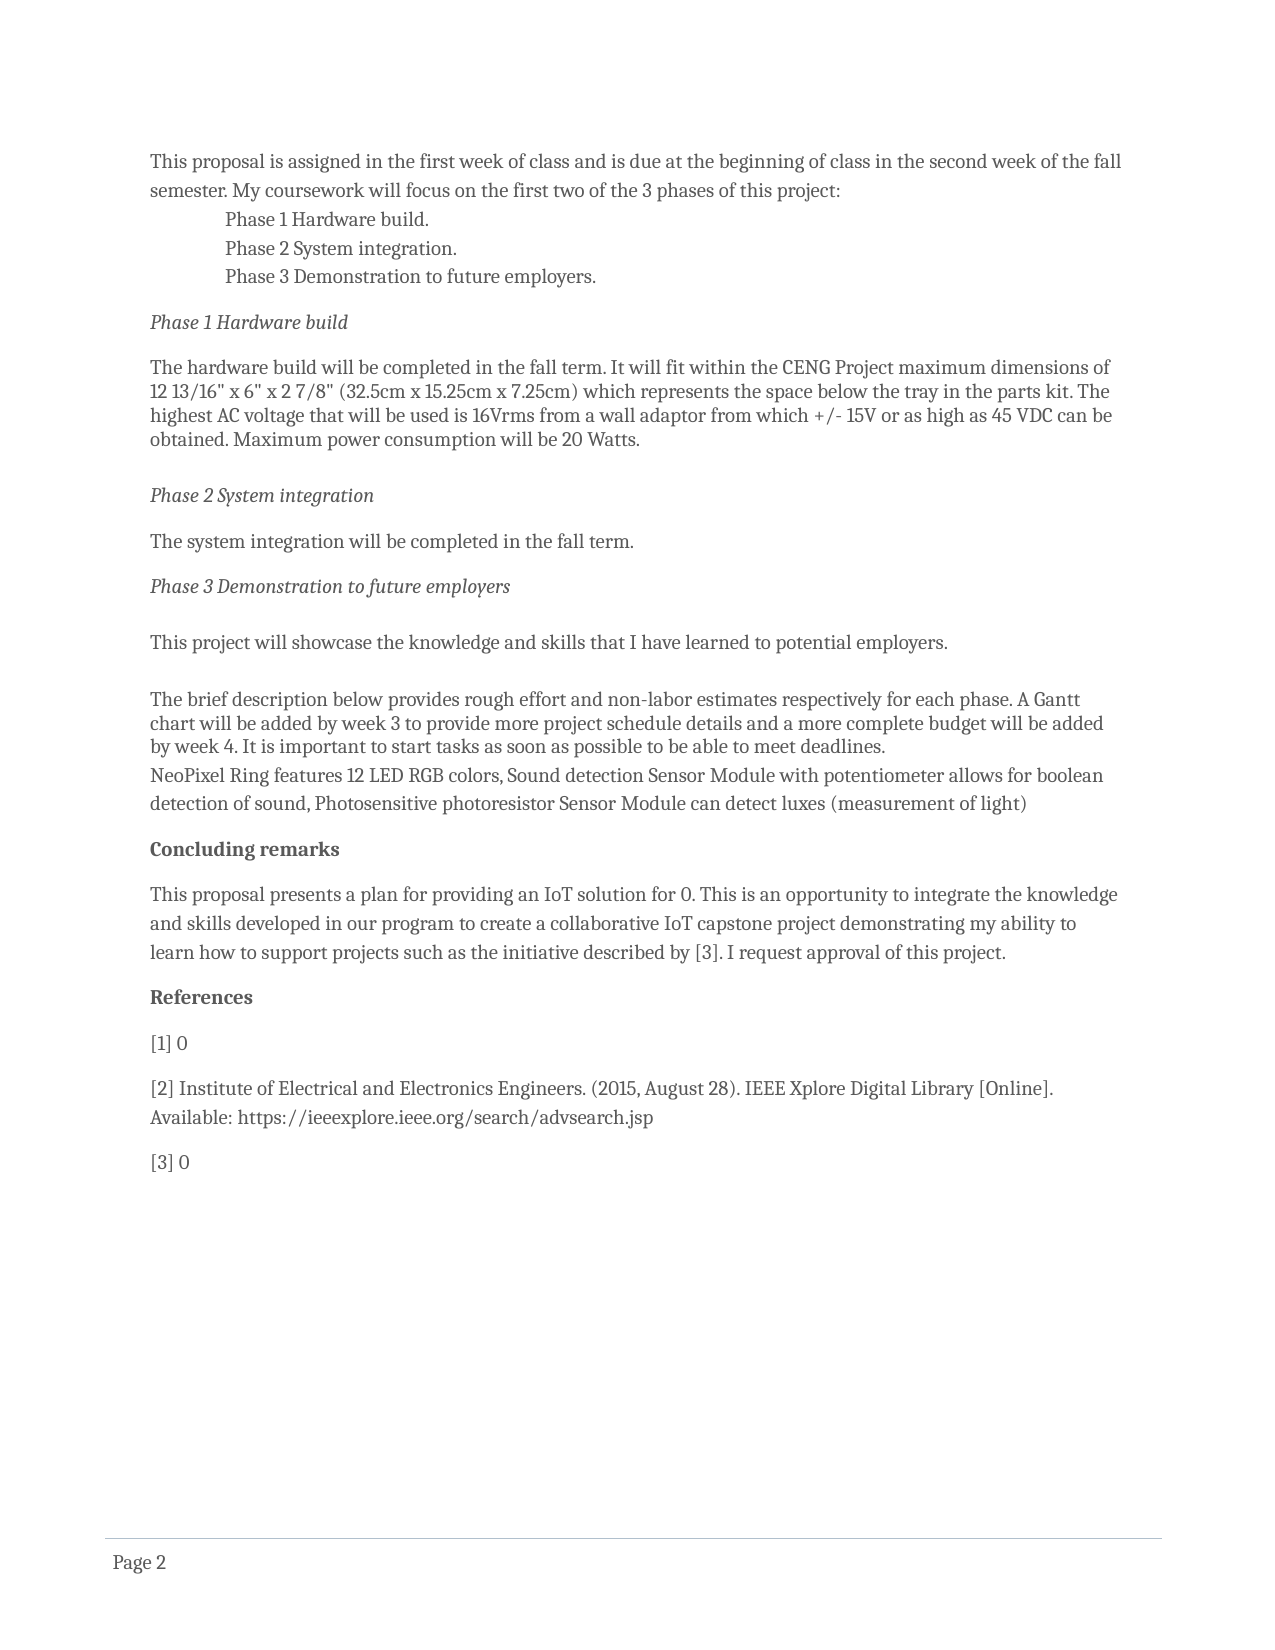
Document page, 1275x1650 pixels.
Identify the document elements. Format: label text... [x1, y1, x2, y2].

text The brief description below provides rough effort and non-labor estimates respectively for each phase. A Gantt chart will be added by week 3 to provide more project schedule details and a more complete budget will be added by week 4. It is important to start tasks as soon as possible to be able to meet deadlines. [150, 687, 1125, 759]
text [1] [150, 1031, 1125, 1055]
text Phase 3 Demonstration to future employers [150, 575, 1125, 599]
text The system integration will be completed in the fall term. [150, 529, 1125, 553]
text [3] [150, 1151, 1125, 1175]
text Phase 1 Hardware build [150, 310, 1125, 334]
text This proposal is assigned in the first week of class and is due at the beginning of class in the second week of the fall semester. My coursework will focus on the first two of the 3 phases of this project: Phase 1 Hardware build. Phase 2 System integration. Phase 3 Demonstration to future employers. [150, 150, 1125, 289]
text This project will showcase the knowledge and skills that I have learned to potential employers. [150, 631, 1125, 655]
text References [150, 986, 1125, 1010]
text Concluding remarks [150, 837, 1125, 861]
text Phase 2 System integration [150, 484, 1125, 508]
text The hardware build will be completed in the fall term. It will fit within the CENG Project maximum dimensions of 12 13/16" x 6" x 2 7/8" (32.5cm x 15.25cm x 7.25cm) which represents the space below the tray in the parts kit. The highest AC voltage that will be used is 16Vrms from a wall adaptor from which +/- 15V or as high as 45 VDC can be obtained. Maximum power consumption will be 20 Watts. [150, 356, 1125, 452]
text [2] Institute of Electrical and Electronics Engineers. (2015, August 28). IEEE Xplore Digital Library [Online]. Available: https://ieeexplore.ieee.org/search/advsearch.jsp [150, 1077, 1125, 1129]
text This proposal presents a plan for providing an IoT solution for . This is an opportunity to integrate the knowledge and skills developed in our program to create a collaborative IoT capstone project demonstrating my ability to learn how to support projects such as the initiative described by [3]. I request approval of this project. [150, 883, 1125, 964]
